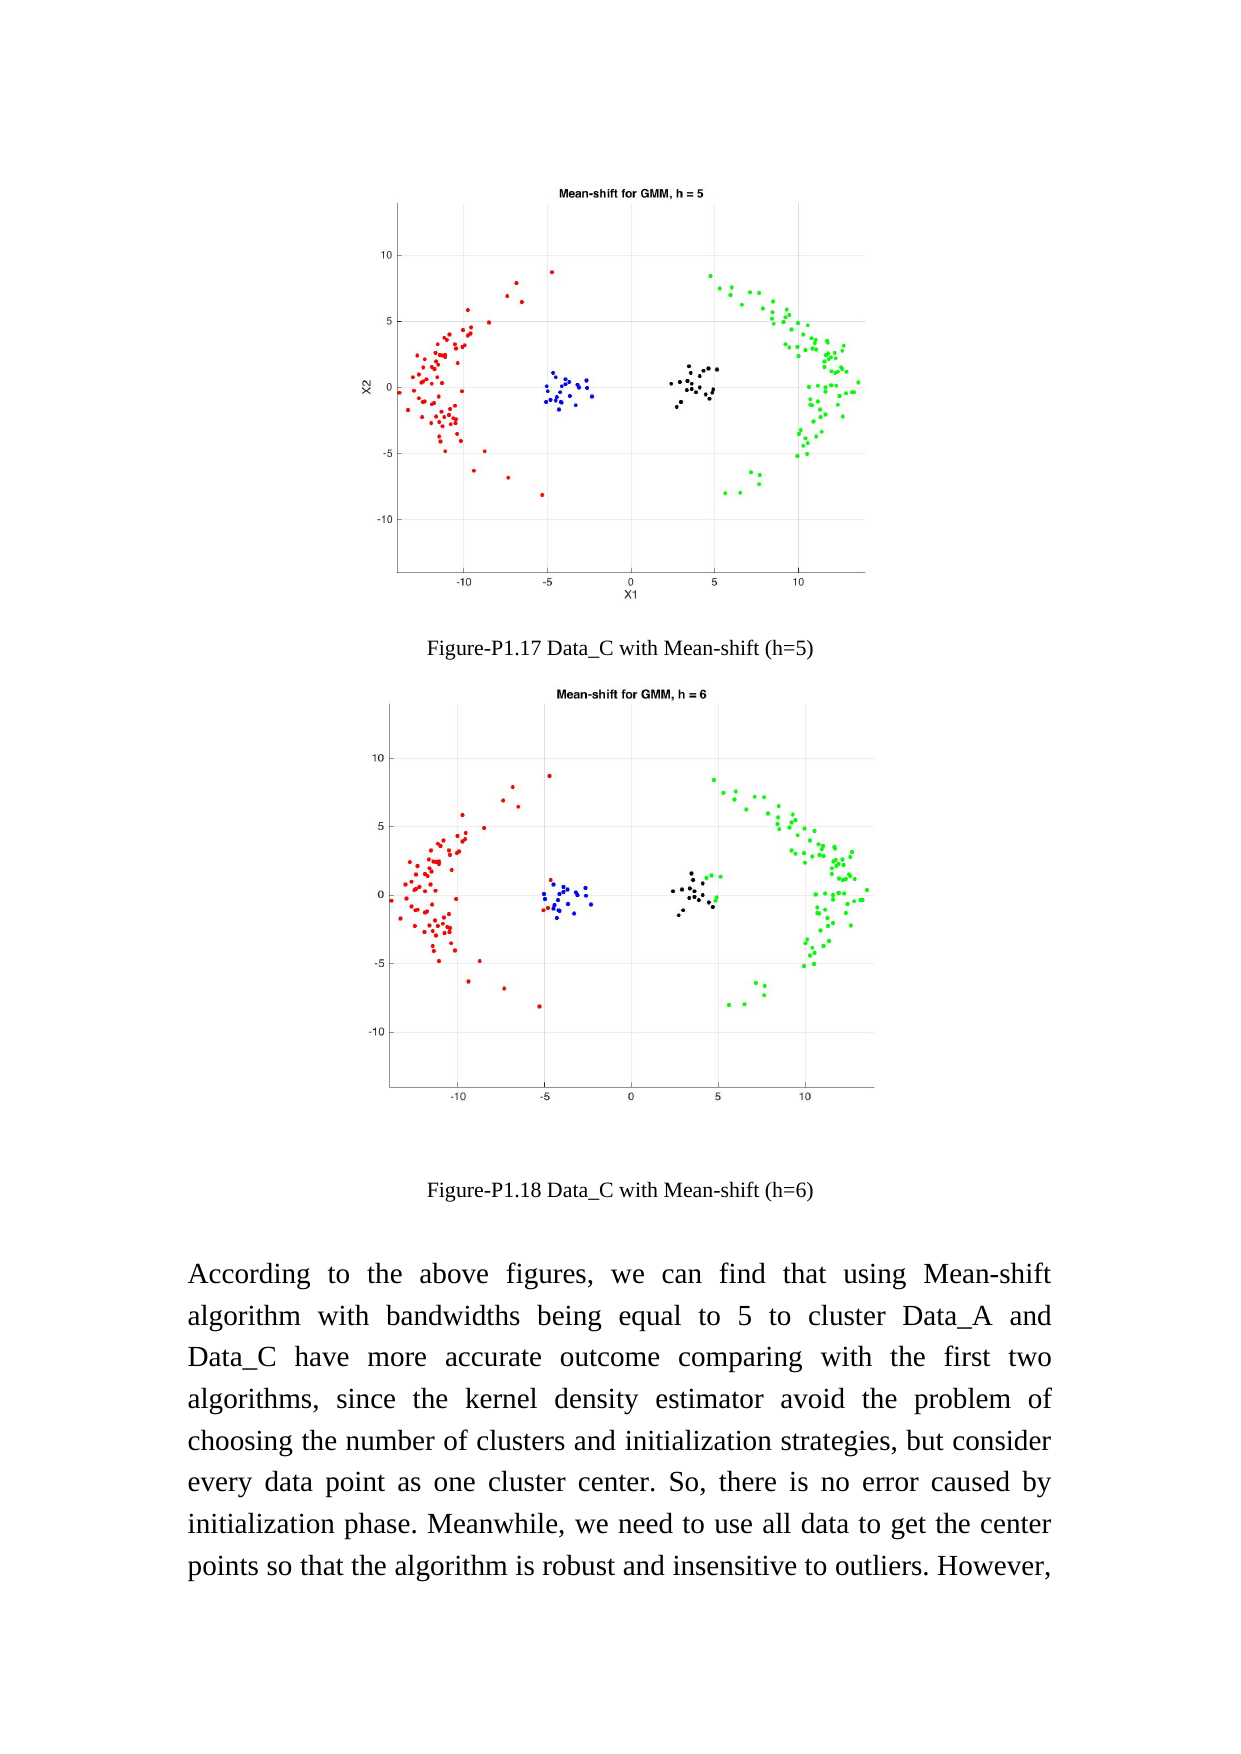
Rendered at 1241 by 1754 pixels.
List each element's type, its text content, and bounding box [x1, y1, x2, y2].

text Figure-P1.17 Data_C with Mean-shift (h=5) [187, 627, 1053, 669]
picture [307, 668, 933, 1138]
picture [318, 168, 922, 622]
text Figure-P1.18 Data_C with Mean-shift (h=6) [187, 1169, 1053, 1210]
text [187, 1252, 1053, 1585]
